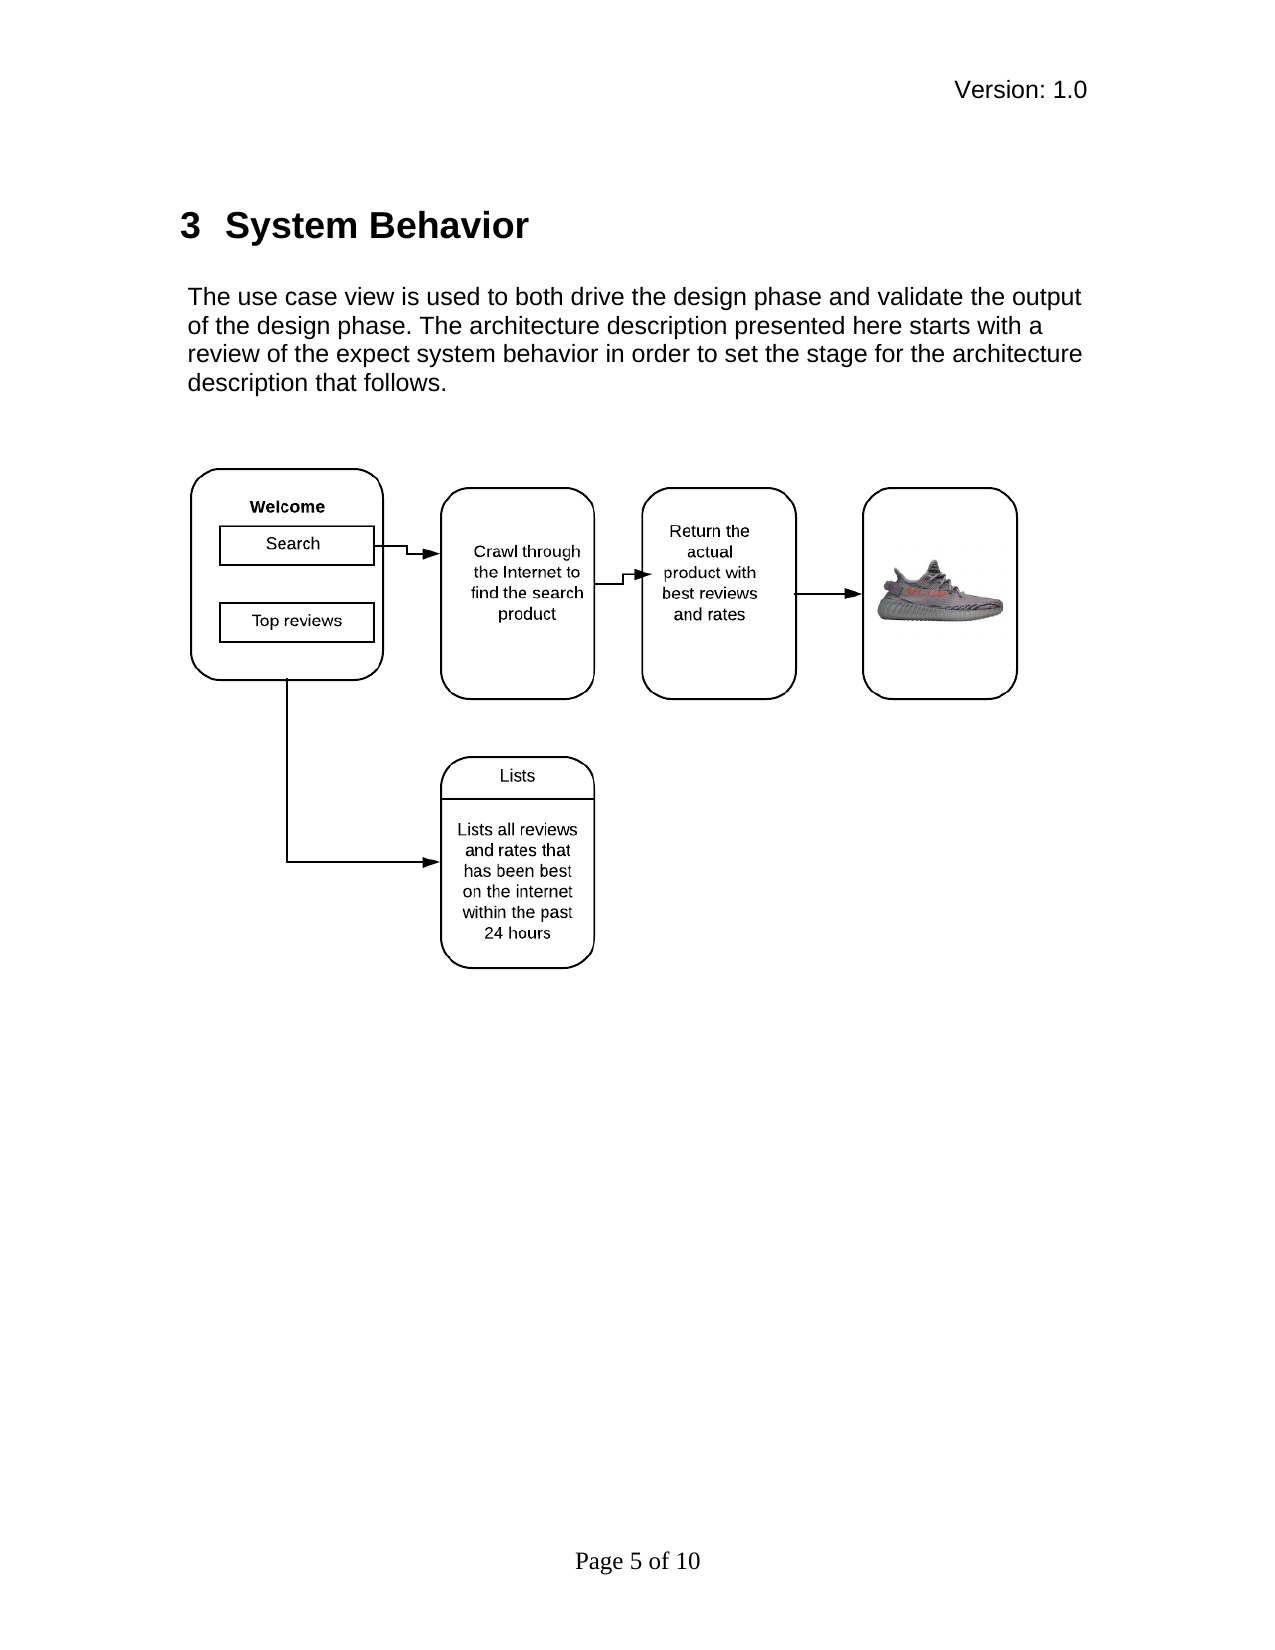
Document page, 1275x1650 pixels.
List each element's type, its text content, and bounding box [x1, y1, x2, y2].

picture [187, 454, 1144, 1003]
subtitle System Behavior [180, 204, 1087, 247]
text The use case view is used to both drive the design phase and validate the output of the design phase. The architecture description presented here starts with a review of the expect system behavior in order to set the stage for the architecture description that follows. [187, 282, 1087, 397]
